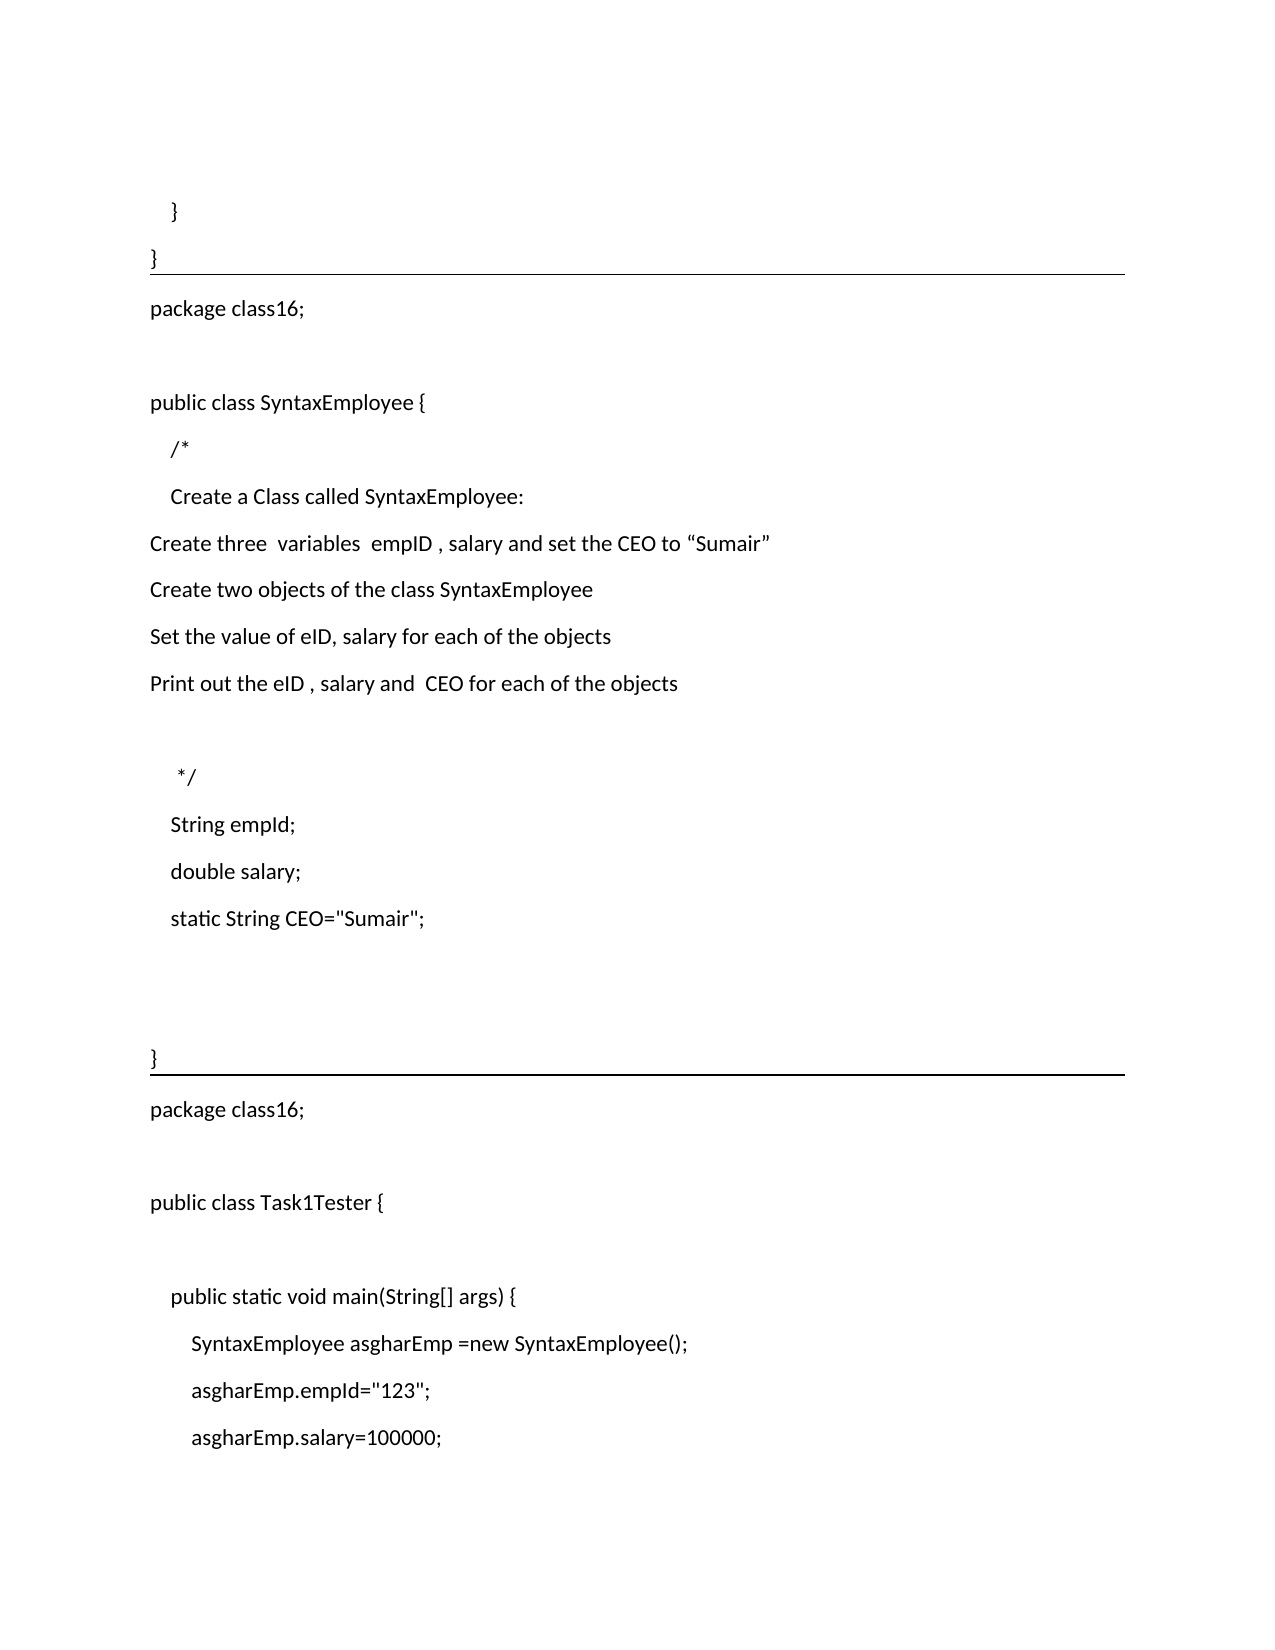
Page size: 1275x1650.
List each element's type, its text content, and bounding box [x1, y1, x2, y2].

text double salary; [150, 857, 1125, 885]
text Create a Class called SyntaxEmployee: [150, 482, 1125, 510]
text Set the value of eID, salary for each of the objects [150, 622, 1125, 650]
text */ [150, 763, 1125, 791]
text asgharEmp.empId="123"; [150, 1376, 1125, 1404]
text } [150, 1044, 1125, 1074]
text public static void main(String[] args) { [150, 1282, 1125, 1310]
text } [150, 197, 1125, 225]
text public class SyntaxEmployee { [150, 388, 1125, 416]
text public class Task1Tester { [150, 1188, 1125, 1217]
text package class16; [150, 294, 1125, 322]
text /* [150, 435, 1125, 463]
text } [150, 244, 1125, 274]
text Create two objects of the class SyntaxEmployee [150, 576, 1125, 603]
text SyntaxEmployee asgharEmp =new SyntaxEmployee(); [150, 1329, 1125, 1357]
text asgharEmp.salary=100000; [150, 1423, 1125, 1451]
text Print out the eID , salary and CEO for each of the objects [150, 669, 1125, 697]
text Create three variables empID , salary and set the CEO to “Sumair” [150, 529, 1125, 557]
text package class16; [150, 1095, 1125, 1123]
text String empId; [150, 810, 1125, 838]
text static String CEO="Sumair"; [150, 904, 1125, 932]
